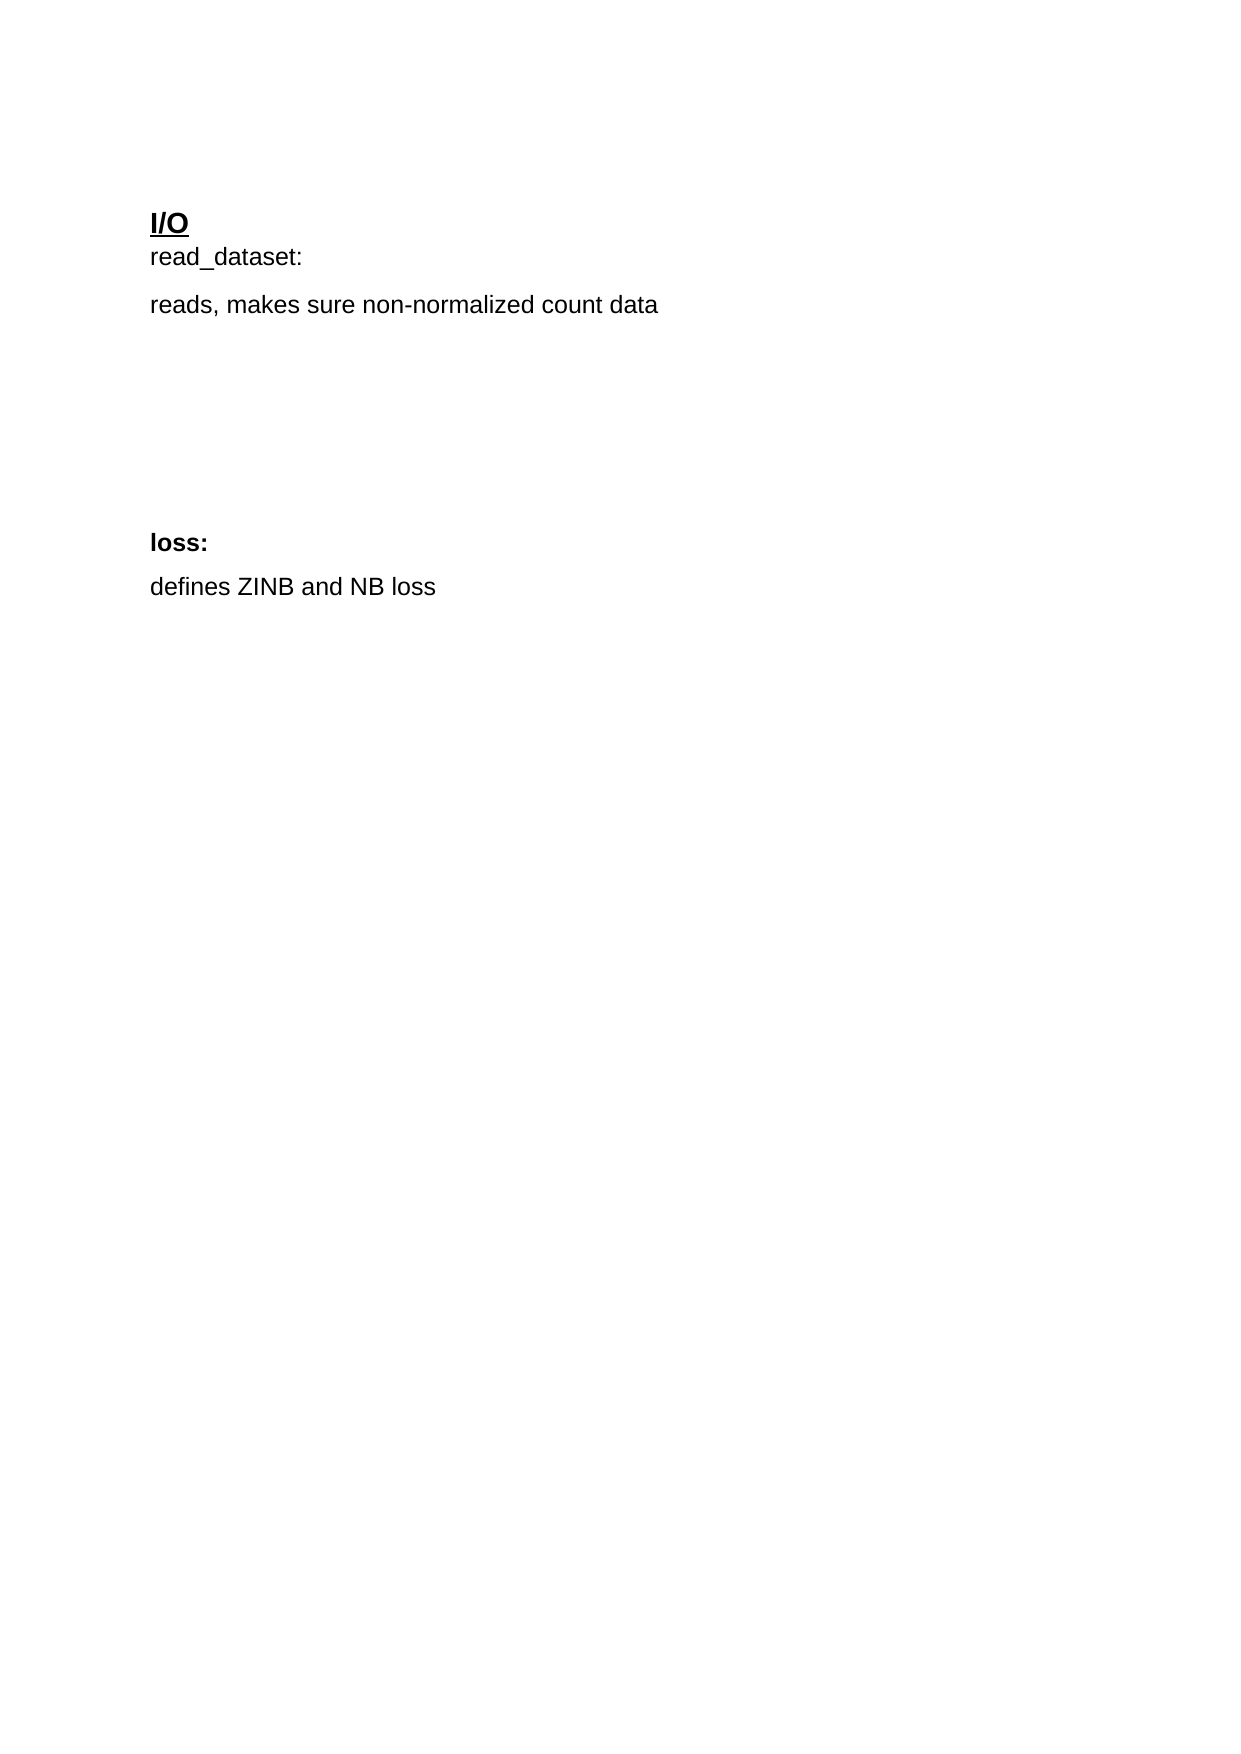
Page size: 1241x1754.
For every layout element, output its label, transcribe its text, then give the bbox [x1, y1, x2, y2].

subtitle loss: [150, 528, 1090, 557]
subtitle I/O [150, 206, 1090, 239]
text read_dataset: [150, 242, 1090, 271]
text defines ZINB and NB loss [150, 572, 1090, 601]
text reads, makes sure non-normalized count data [150, 290, 1090, 319]
